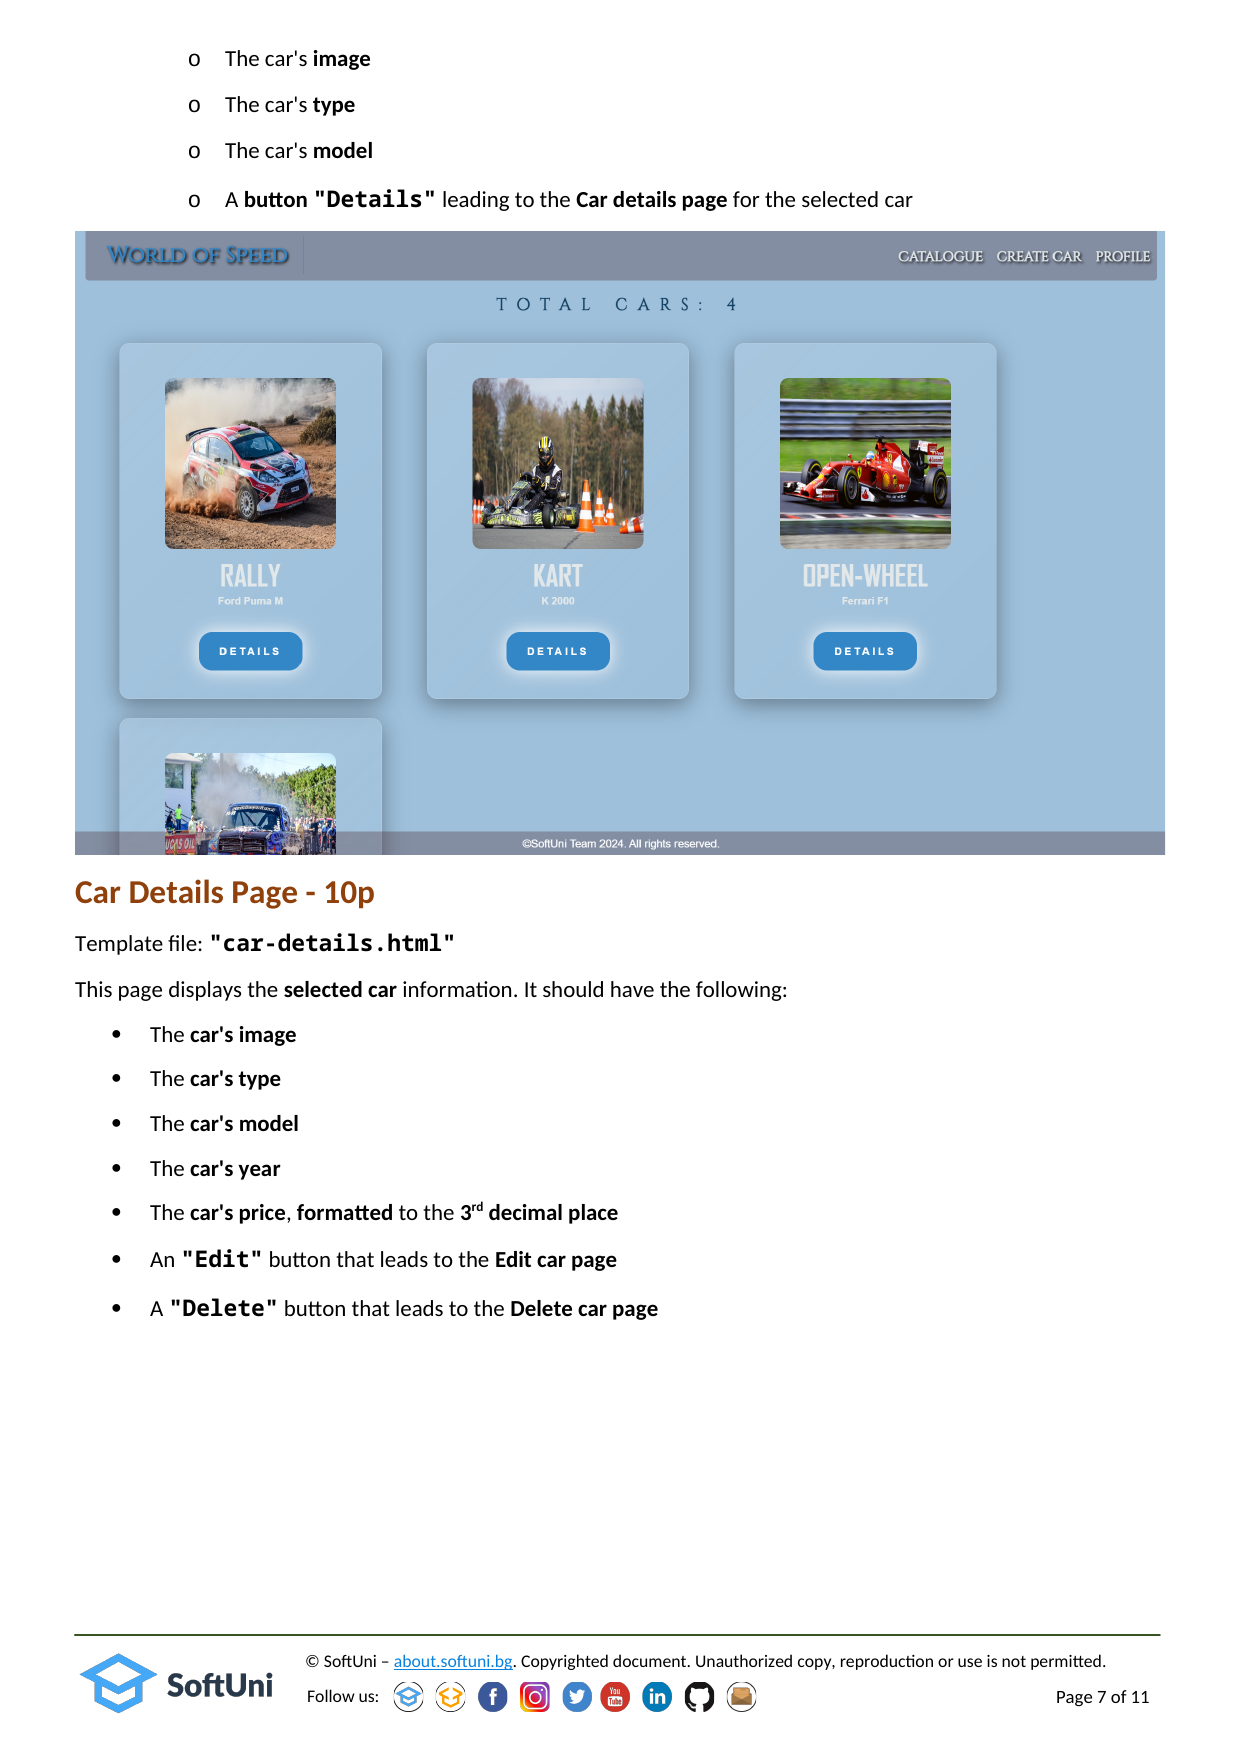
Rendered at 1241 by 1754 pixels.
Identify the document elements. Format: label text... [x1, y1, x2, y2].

list An "Edit" button that leads to the Edit car page [112, 1243, 1165, 1274]
text This page displays the selected car information. It should have the following: [75, 975, 1165, 1003]
list The car's year [112, 1154, 1165, 1182]
picture [435, 1682, 466, 1712]
picture [656, 1694, 665, 1703]
list The car's price, formatted to the 3rd decimal place [112, 1198, 1165, 1227]
picture [665, 1682, 672, 1690]
list The car's type [187, 90, 1165, 119]
list A button "Details" leading to the Car details page for the selected car [187, 182, 1165, 214]
picture [75, 231, 1166, 855]
picture [393, 1682, 424, 1712]
picture [562, 1682, 592, 1712]
picture [642, 1703, 651, 1712]
picture [642, 1682, 649, 1690]
picture [600, 1682, 630, 1712]
subtitle Car Details Page - 10p [75, 872, 1165, 912]
picture [663, 1703, 672, 1712]
list The car's model [187, 136, 1165, 166]
picture [684, 1682, 715, 1712]
picture [520, 1682, 550, 1712]
picture [73, 1647, 279, 1719]
list A "Delete" button that leads to the Delete car page [112, 1292, 1165, 1323]
picture [478, 1682, 508, 1712]
list The car's image [112, 1020, 1165, 1048]
picture [726, 1682, 757, 1712]
text Template file: "car-details.html" [75, 927, 1165, 958]
list The car's type [112, 1064, 1165, 1092]
list The car's image [187, 44, 1165, 73]
list The car's model [112, 1109, 1165, 1137]
